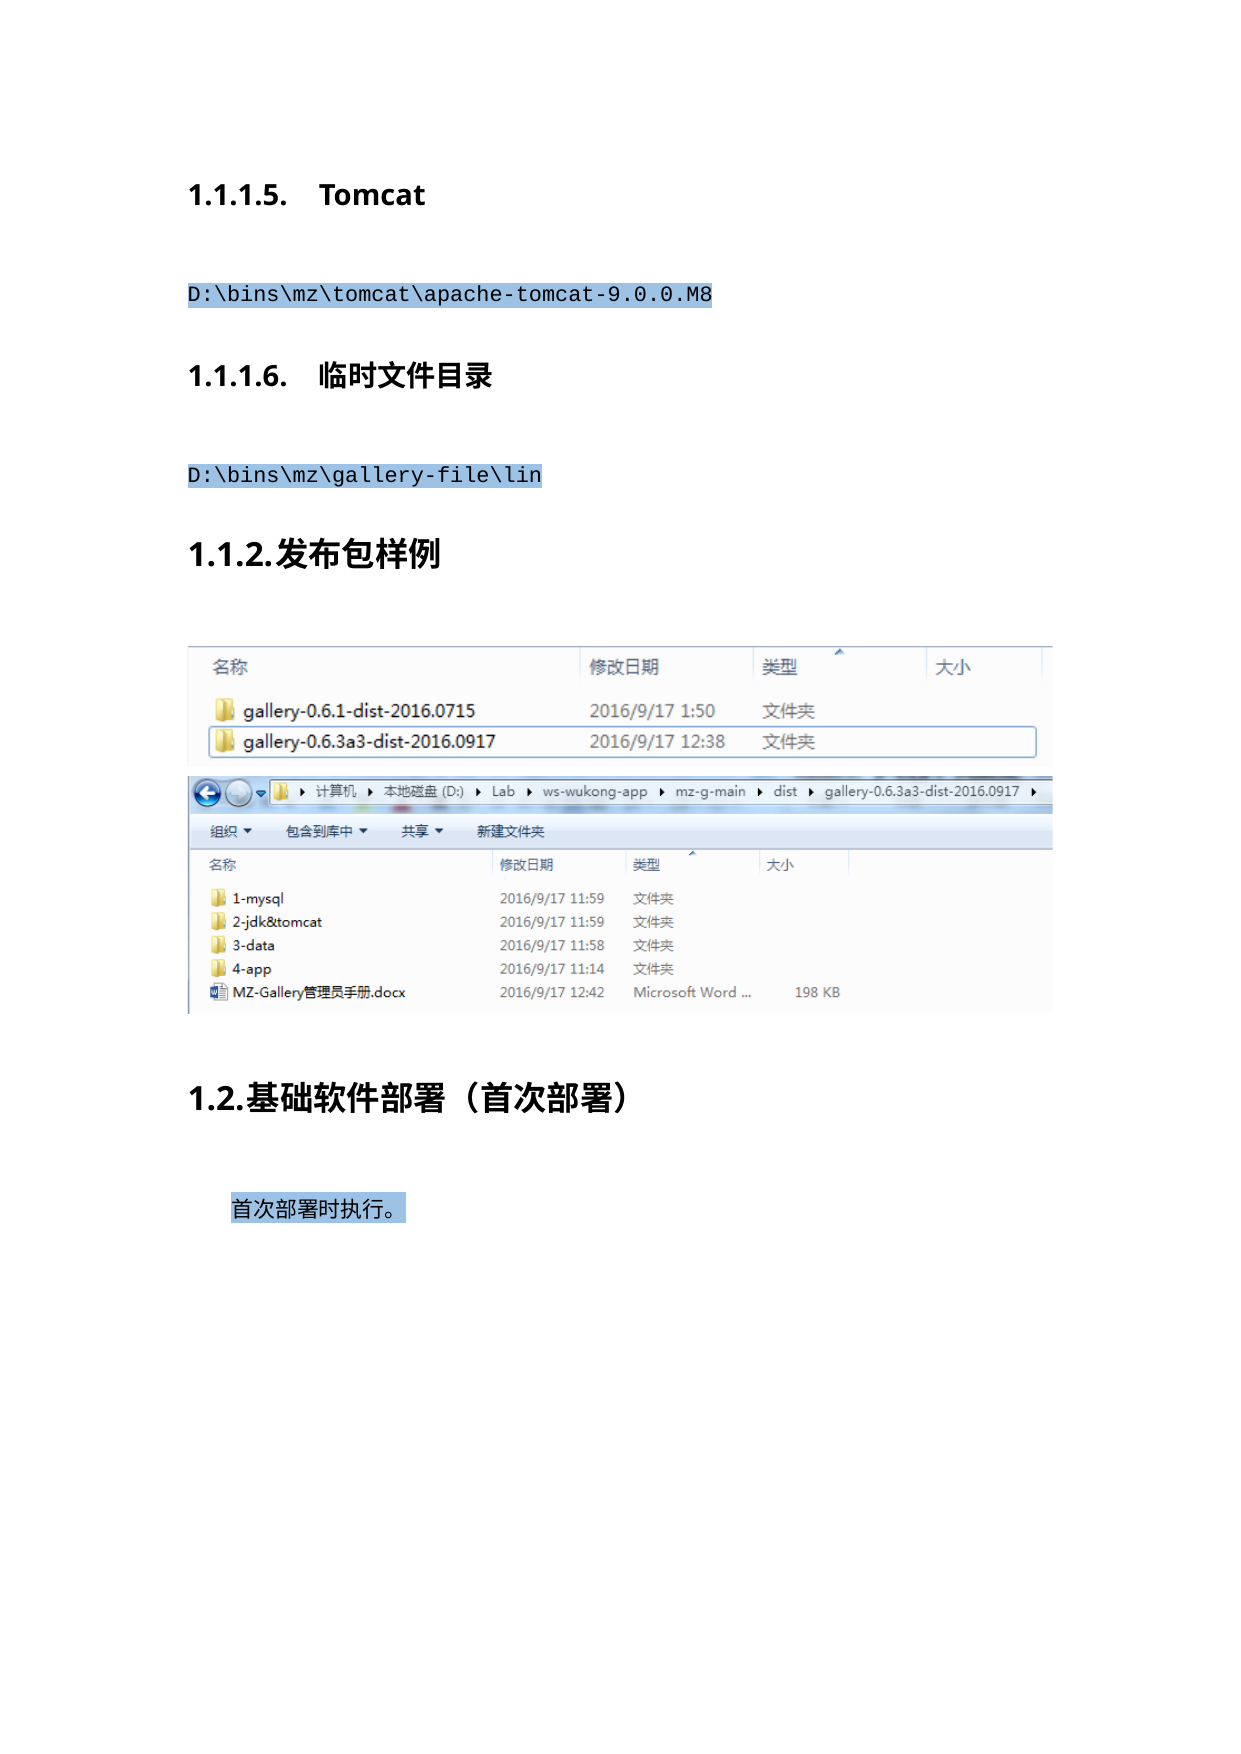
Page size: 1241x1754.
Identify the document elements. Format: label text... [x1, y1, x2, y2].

subtitle 临时文件目录 [187, 341, 1053, 406]
subtitle Tomcat [187, 162, 1053, 227]
subtitle 基础软件部署（首次部署） [187, 1064, 1053, 1129]
subtitle 发布包样例 [187, 519, 1053, 584]
text 首次部署时执行。 [187, 1191, 1053, 1224]
text D:\bins\mz\gallery-file\lin [187, 460, 1053, 492]
picture [187, 646, 1053, 767]
text D:\bins\mz\tomcat\apache-tomcat-9.0.0.M8 [187, 279, 1053, 312]
picture [187, 776, 1053, 1014]
